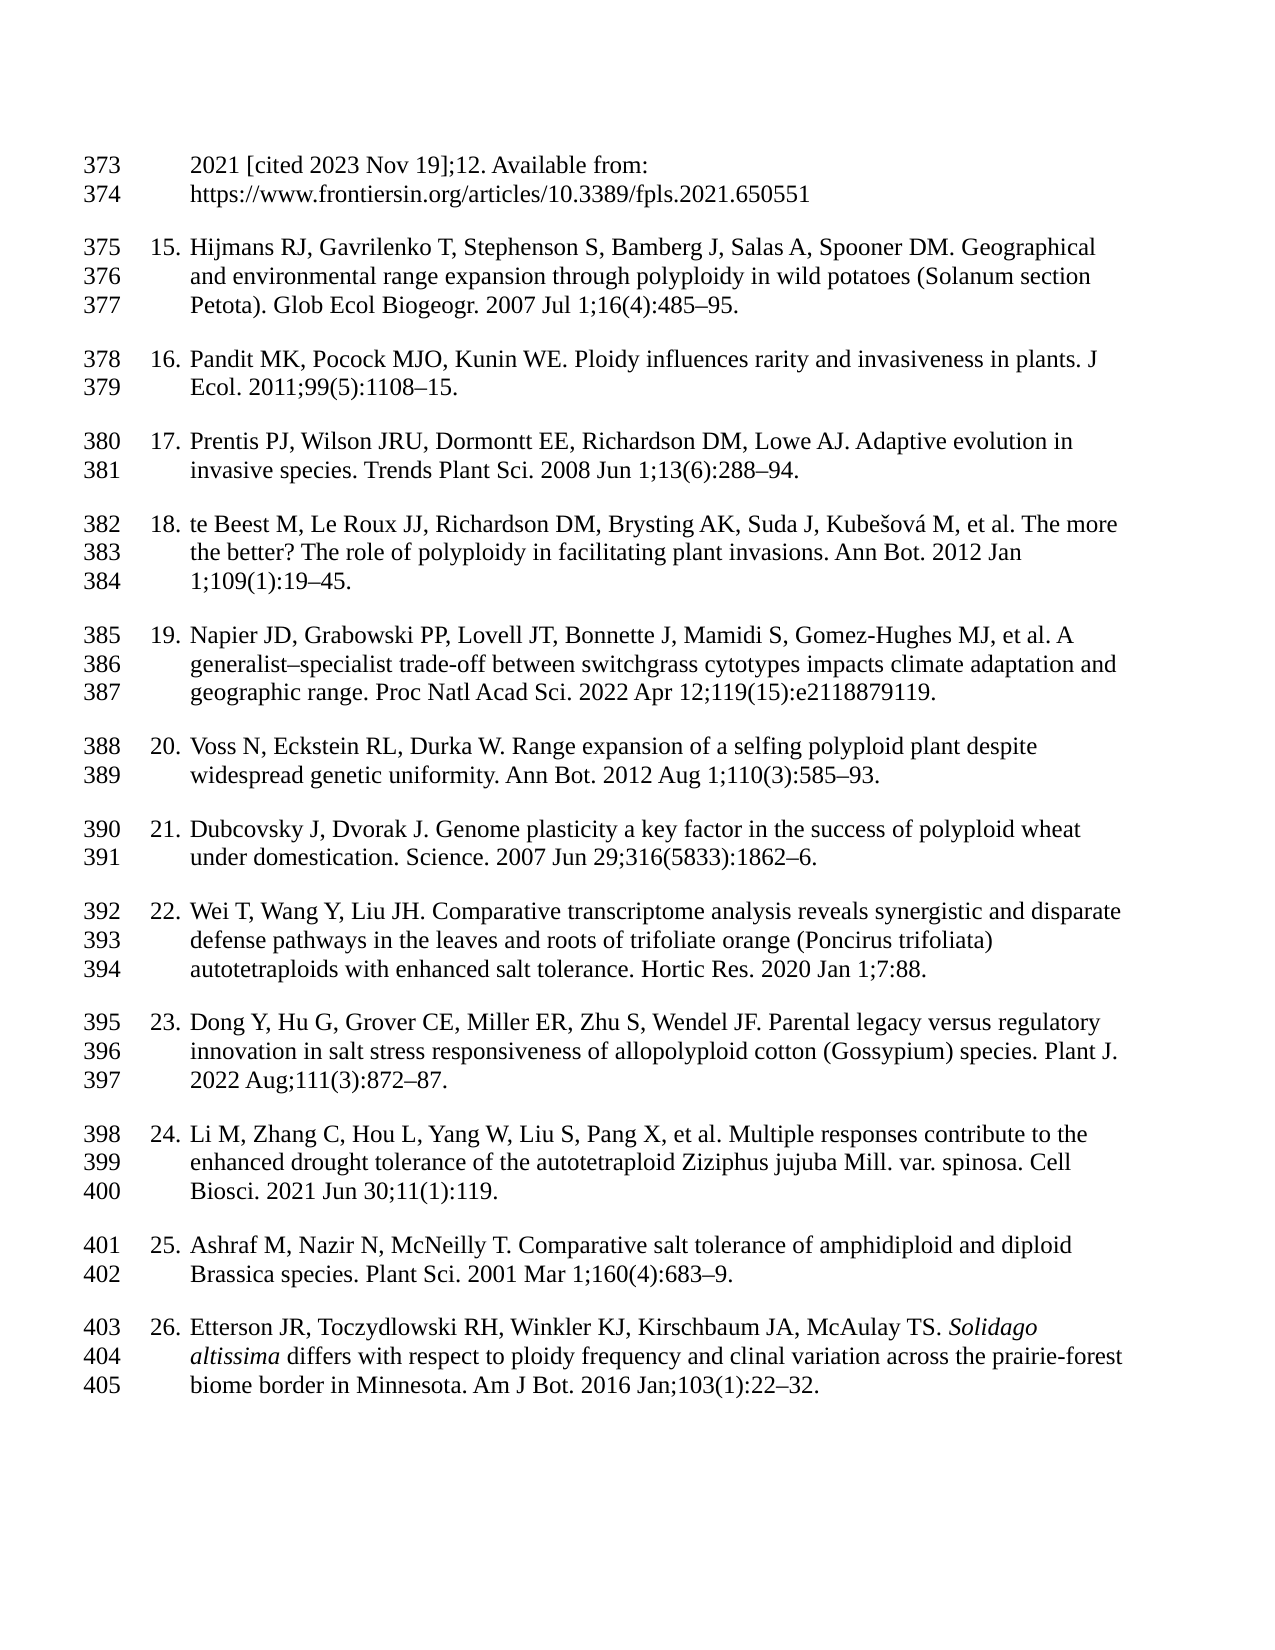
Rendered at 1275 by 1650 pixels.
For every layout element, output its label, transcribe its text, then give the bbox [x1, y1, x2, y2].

text 17. Prentis PJ, Wilson JRU, Dormontt EE, Richardson DM, Lowe AJ. Adaptive evolution in invasive species. Trends Plant Sci. 2008 Jun 1;13(6):288–94. [150, 426, 1125, 484]
text 23. Dong Y, Hu G, Grover CE, Miller ER, Zhu S, Wendel JF. Parental legacy versus regulatory innovation in salt stress responsiveness of allopolyploid cotton (Gossypium) species. Plant J. 2022 Aug;111(3):872–87. [150, 1007, 1125, 1094]
text 21. Dubcovsky J, Dvorak J. Genome plasticity a key factor in the success of polyploid wheat under domestication. Science. 2007 Jun 29;316(5833):1862–6. [150, 814, 1125, 871]
text 20. Voss N, Eckstein RL, Durka W. Range expansion of a selfing polyploid plant despite widespread genetic uniformity. Ann Bot. 2012 Aug 1;110(3):585–93. [150, 731, 1125, 789]
text 26. Etterson JR, Toczydlowski RH, Winkler KJ, Kirschbaum JA, McAulay TS. Solidago altissima differs with respect to ploidy frequency and clinal variation across the prairie‐forest biome border in Minnesota. Am J Bot. 2016 Jan;103(1):22–32. [150, 1312, 1125, 1399]
text 22. Wei T, Wang Y, Liu JH. Comparative transcriptome analysis reveals synergistic and disparate defense pathways in the leaves and roots of trifoliate orange (Poncirus trifoliata) autotetraploids with enhanced salt tolerance. Hortic Res. 2020 Jan 1;7:88. [150, 896, 1125, 982]
text 15. Hijmans RJ, Gavrilenko T, Stephenson S, Bamberg J, Salas A, Spooner DM. Geographical and environmental range expansion through polyploidy in wild potatoes (Solanum section Petota). Glob Ecol Biogeogr. 2007 Jul 1;16(4):485–95. [150, 232, 1125, 319]
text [150, 150, 1125, 207]
text 18. te Beest M, Le Roux JJ, Richardson DM, Brysting AK, Suda J, Kubešová M, et al. The more the better? The role of polyploidy in facilitating plant invasions. Ann Bot. 2012 Jan 1;109(1):19–45. [150, 509, 1125, 595]
text 16. Pandit MK, Pocock MJO, Kunin WE. Ploidy influences rarity and invasiveness in plants. J Ecol. 2011;99(5):1108–15. [150, 344, 1125, 401]
text 19. Napier JD, Grabowski PP, Lovell JT, Bonnette J, Mamidi S, Gomez-Hughes MJ, et al. A generalist–specialist trade-off between switchgrass cytotypes impacts climate adaptation and geographic range. Proc Natl Acad Sci. 2022 Apr 12;119(15):e2118879119. [150, 620, 1125, 706]
text 24. Li M, Zhang C, Hou L, Yang W, Liu S, Pang X, et al. Multiple responses contribute to the enhanced drought tolerance of the autotetraploid Ziziphus jujuba Mill. var. spinosa. Cell Biosci. 2021 Jun 30;11(1):119. [150, 1119, 1125, 1205]
text 25. Ashraf M, Nazir N, McNeilly T. Comparative salt tolerance of amphidiploid and diploid Brassica species. Plant Sci. 2001 Mar 1;160(4):683–9. [150, 1230, 1125, 1287]
